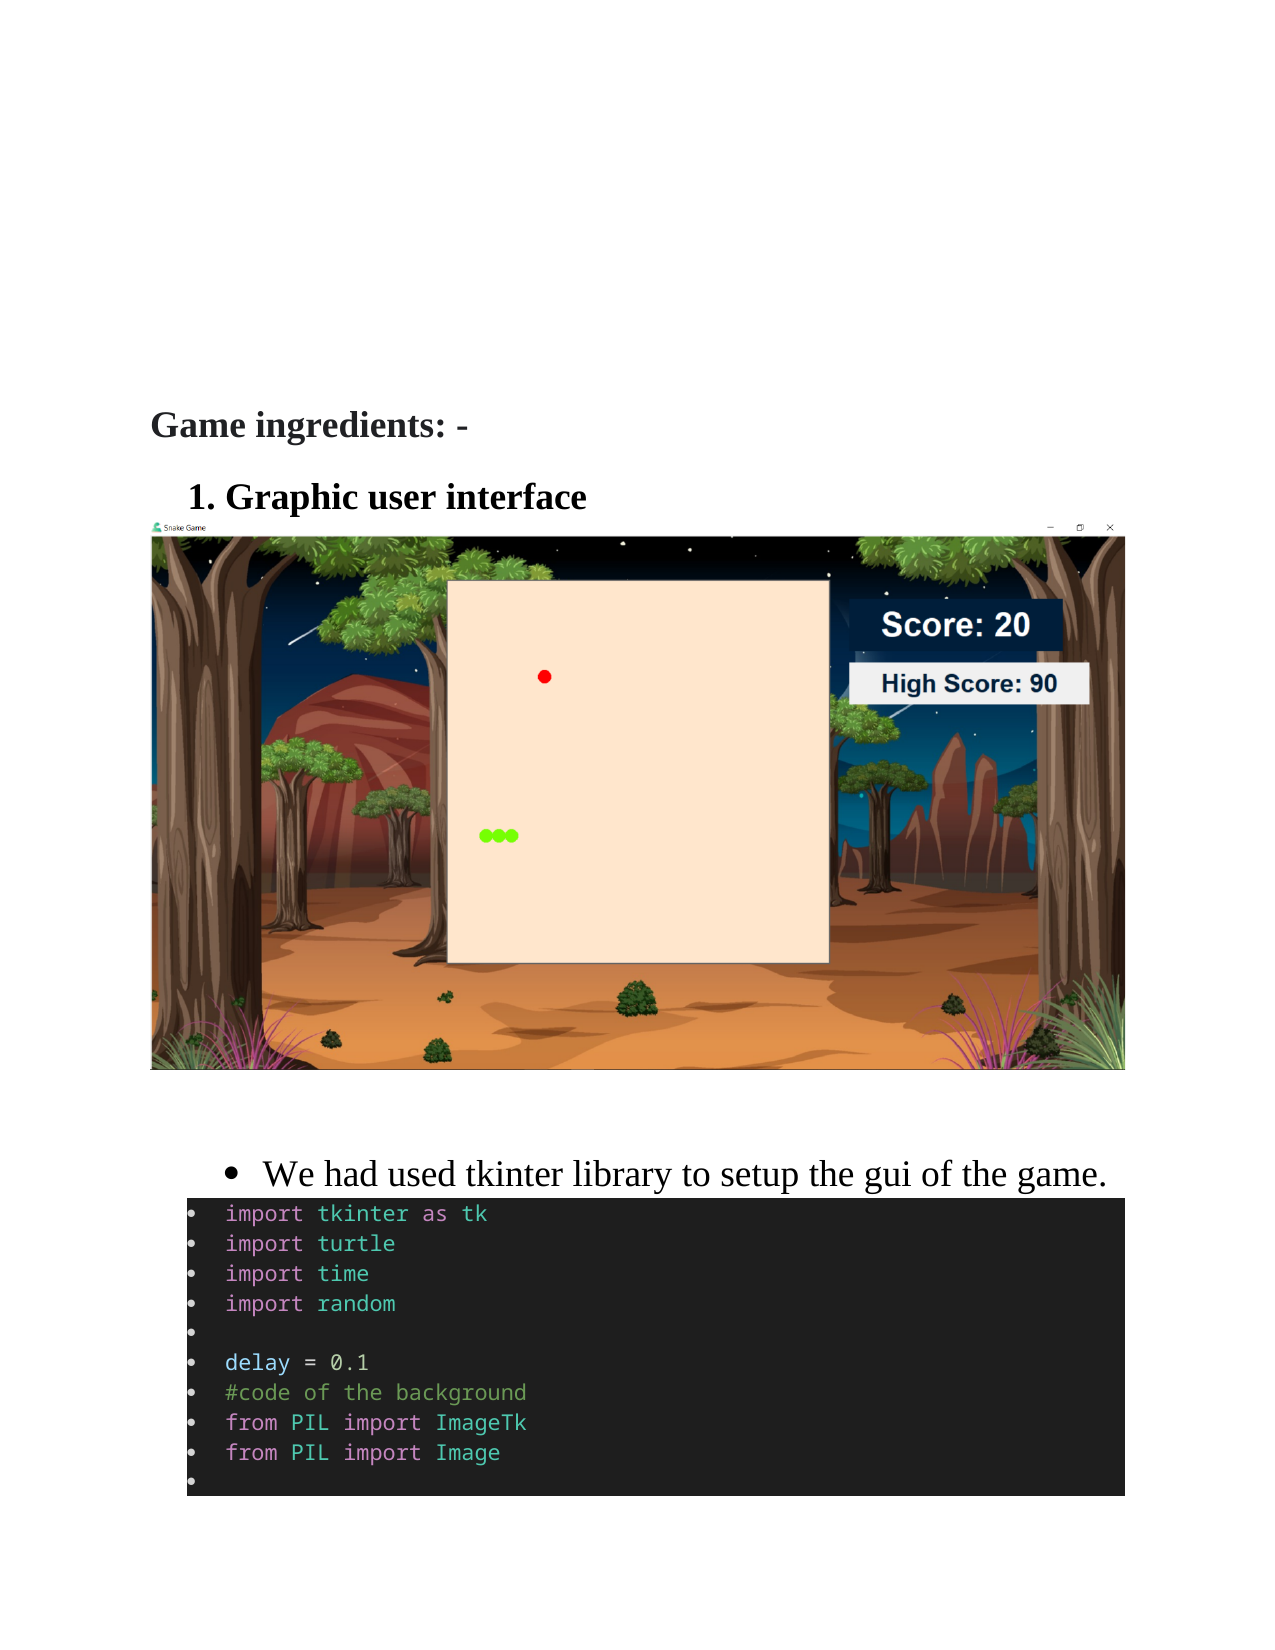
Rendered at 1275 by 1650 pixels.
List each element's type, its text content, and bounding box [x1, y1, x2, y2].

list from PIL import ImageTk [187, 1407, 1125, 1436]
picture [150, 521, 1125, 1070]
list delay = 0.1 [187, 1347, 1125, 1377]
list import random [187, 1287, 1125, 1317]
list import tkinter as tk [187, 1198, 1125, 1228]
list import time [187, 1258, 1125, 1287]
subtitle Graphic user interface [187, 474, 1125, 518]
list from PIL import Image [187, 1436, 1125, 1466]
list #code of the background [187, 1377, 1125, 1407]
list import turtle [187, 1228, 1125, 1258]
text Game ingredients: - [150, 403, 1125, 446]
list We had used tkinter library to setup the gui of the game. [225, 1152, 1125, 1195]
